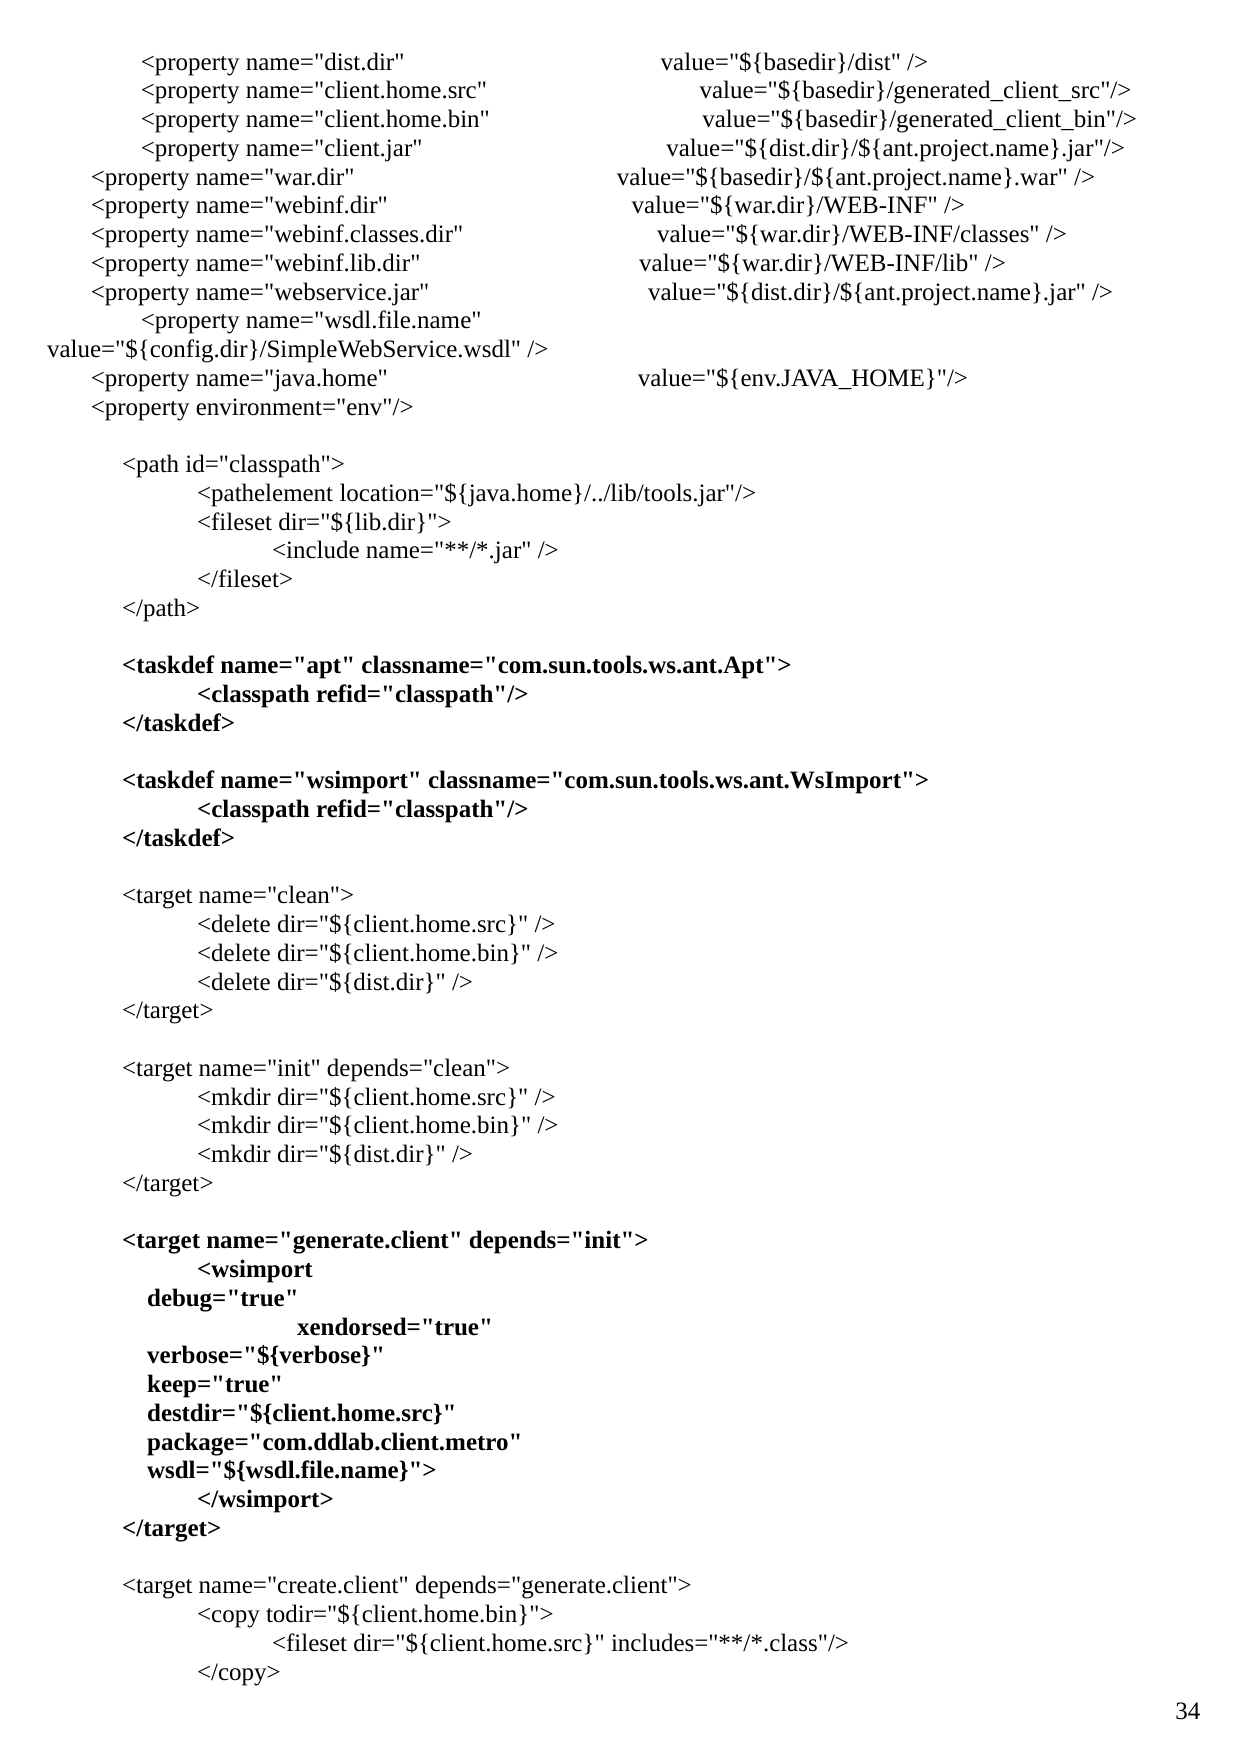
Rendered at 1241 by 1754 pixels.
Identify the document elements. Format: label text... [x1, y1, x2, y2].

text <classpath refid="classpath"/> [47, 679, 1200, 708]
text <property name="webinf.lib.dir" value="${war.dir}/WEB-INF/lib" /> [47, 248, 1200, 277]
text <fileset dir="${client.home.src}" includes="**/*.class"/> [47, 1628, 1200, 1657]
text <mkdir dir="${client.home.src}" /> [47, 1082, 1200, 1111]
text wsdl="${wsdl.file.name}"> [47, 1456, 1200, 1484]
text debug="true" [47, 1283, 1200, 1312]
text <classpath refid="classpath"/> [47, 794, 1200, 823]
text <property name="client.home.bin" value="${basedir}/generated_client_bin"/> [47, 104, 1200, 133]
text <property name="java.home" value="${env.JAVA_HOME}"/> [47, 363, 1200, 392]
text <target name="clean"> [47, 881, 1200, 909]
text <property name="webinf.dir" value="${war.dir}/WEB-INF" /> [47, 191, 1200, 219]
text <path id="classpath"> [47, 449, 1200, 478]
text verbose="${verbose}" [47, 1341, 1200, 1369]
text <include name="**/*.jar" /> [47, 536, 1200, 564]
text <property name="client.jar" value="${dist.dir}/${ant.project.name}.jar"/> [47, 133, 1200, 162]
text destdir="${client.home.src}" [47, 1398, 1200, 1427]
text </copy> [47, 1657, 1200, 1686]
text <taskdef name="apt" classname="com.sun.tools.ws.ant.Apt"> [47, 651, 1200, 679]
text <property name="webinf.classes.dir" value="${war.dir}/WEB-INF/classes" /> [47, 219, 1200, 248]
text <taskdef name="wsimport" classname="com.sun.tools.ws.ant.WsImport"> [47, 766, 1200, 794]
text <property name="war.dir" value="${basedir}/${ant.project.name}.war" /> [47, 162, 1200, 191]
text </taskdef> [47, 823, 1200, 852]
text <property name="dist.dir" value="${basedir}/dist" /> [47, 47, 1200, 76]
text <delete dir="${client.home.src}" /> [47, 909, 1200, 938]
text keep="true" [47, 1369, 1200, 1398]
text <pathelement location="${java.home}/../lib/tools.jar"/> [47, 478, 1200, 507]
text <wsimport [47, 1254, 1200, 1283]
text <property environment="env"/> [47, 392, 1200, 421]
text </path> [47, 593, 1200, 622]
text xendorsed="true" [47, 1312, 1200, 1341]
text <target name="generate.client" depends="init"> [47, 1226, 1200, 1254]
text <property name="wsdl.file.name" value="${config.dir}/SimpleWebService.wsdl" /> [47, 306, 1200, 363]
text <delete dir="${client.home.bin}" /> [47, 938, 1200, 967]
text <mkdir dir="${dist.dir}" /> [47, 1139, 1200, 1168]
text </fileset> [47, 564, 1200, 593]
text package="com.ddlab.client.metro" [47, 1427, 1200, 1456]
text </target> [47, 1513, 1200, 1542]
text <property name="client.home.src" value="${basedir}/generated_client_src"/> [47, 76, 1200, 104]
text </taskdef> [47, 708, 1200, 737]
text <mkdir dir="${client.home.bin}" /> [47, 1111, 1200, 1139]
text </wsimport> [47, 1484, 1200, 1513]
text <target name="create.client" depends="generate.client"> [47, 1571, 1200, 1599]
text <copy todir="${client.home.bin}"> [47, 1599, 1200, 1628]
text <delete dir="${dist.dir}" /> [47, 967, 1200, 996]
text </target> [47, 996, 1200, 1024]
text <fileset dir="${lib.dir}"> [47, 507, 1200, 536]
text </target> [47, 1168, 1200, 1197]
text <target name="init" depends="clean"> [47, 1053, 1200, 1082]
text <property name="webservice.jar" value="${dist.dir}/${ant.project.name}.jar" /> [47, 277, 1200, 306]
